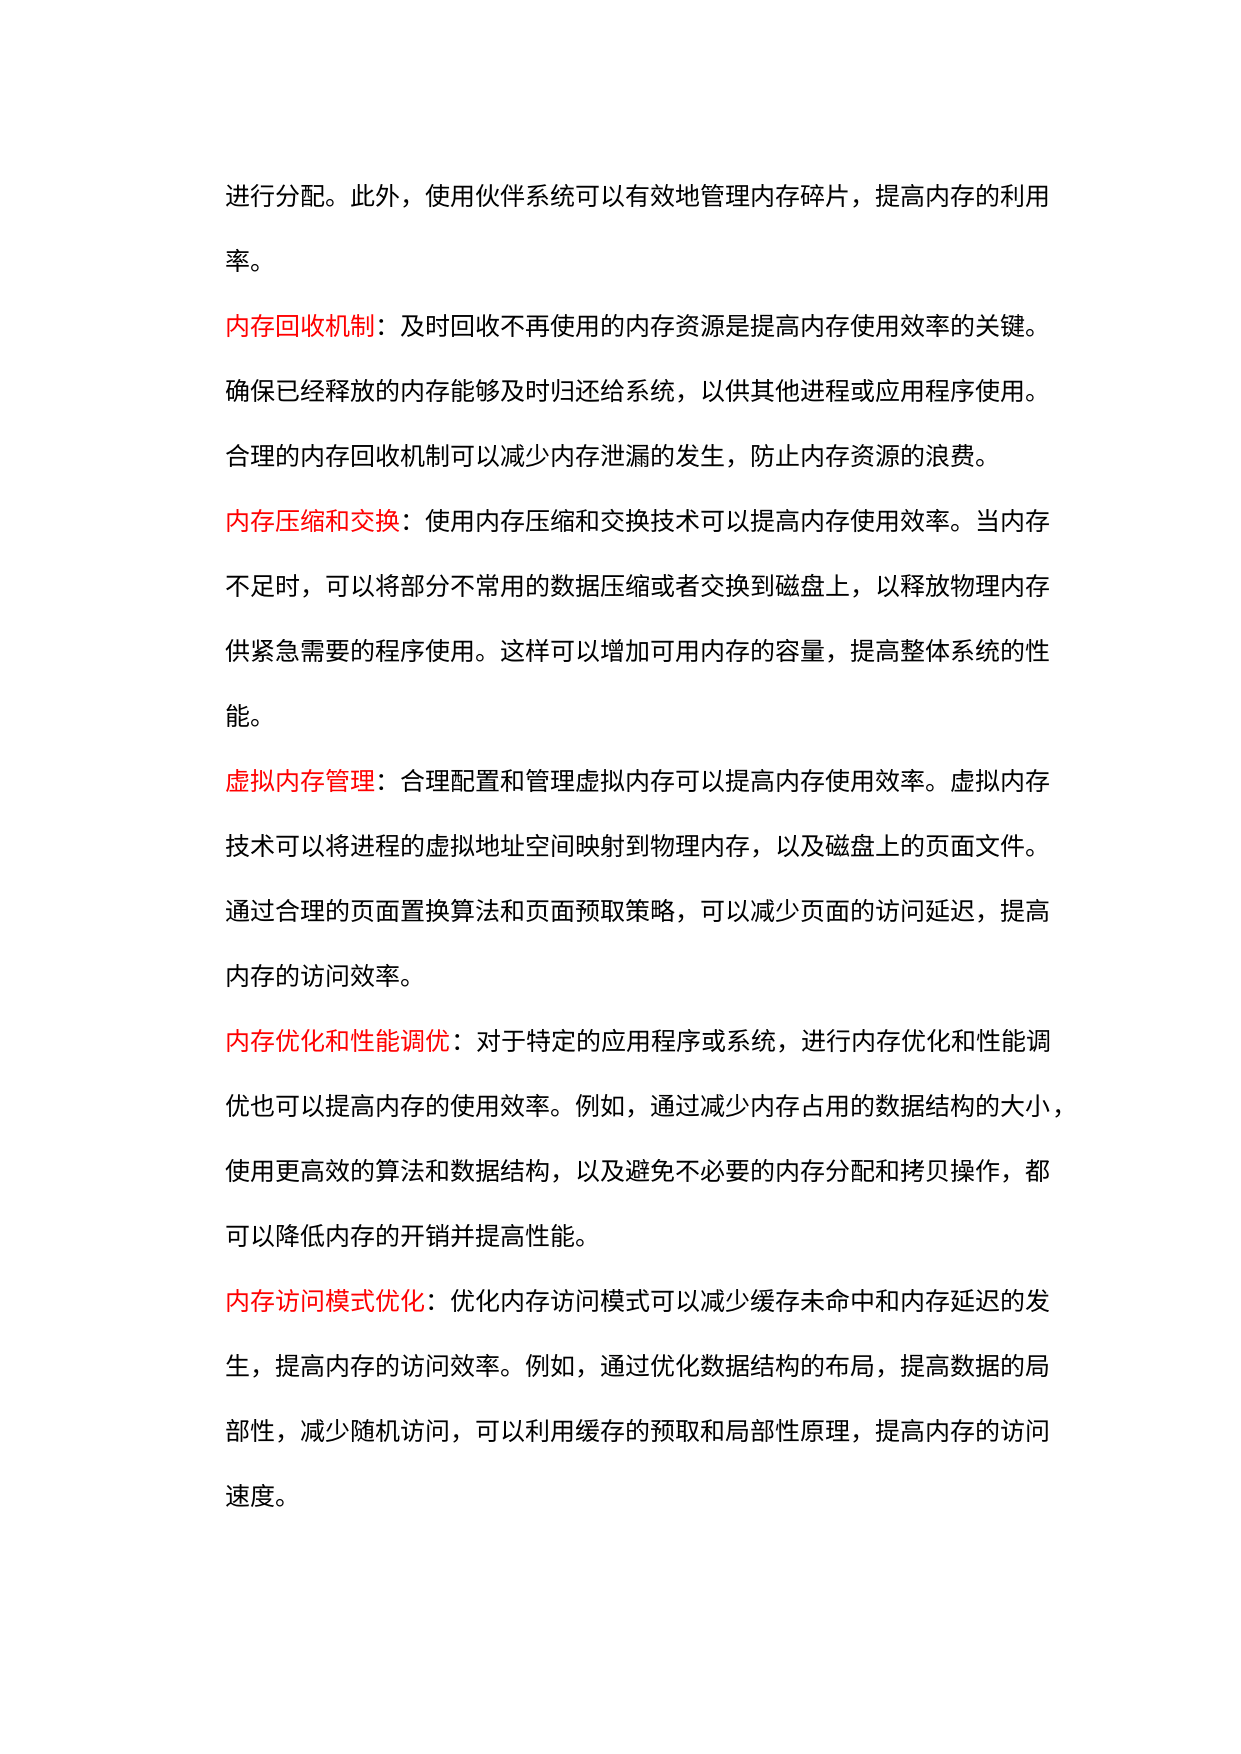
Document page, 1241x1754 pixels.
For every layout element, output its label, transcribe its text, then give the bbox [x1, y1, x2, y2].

list 内存回收机制：及时回收不再使用的内存资源是提高内存使用效率的关键。确保已经释放的内存能够及时归还给系统，以供其他进程或应用程序使用。合理的内存回收机制可以减少内存泄漏的发生，防止内存资源的浪费。 [225, 292, 1053, 487]
list 内存访问模式优化：优化内存访问模式可以减少缓存未命中和内存延迟的发生，提高内存的访问效率。例如，通过优化数据结构的布局，提高数据的局部性，减少随机访问，可以利用缓存的预取和局部性原理，提高内存的访问速度。 [225, 1267, 1053, 1527]
list 内存优化和性能调优：对于特定的应用程序或系统，进行内存优化和性能调优也可以提高内存的使用效率。例如，通过减少内存占用的数据结构的大小，使用更高效的算法和数据结构，以及避免不必要的内存分配和拷贝操作，都可以降低内存的开销并提高性能。 [225, 1007, 1053, 1267]
list 内存压缩和交换：使用内存压缩和交换技术可以提高内存使用效率。当内存不足时，可以将部分不常用的数据压缩或者交换到磁盘上，以释放物理内存供紧急需要的程序使用。这样可以增加可用内存的容量，提高整体系统的性能。 [225, 487, 1053, 747]
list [225, 162, 1053, 292]
list 虚拟内存管理：合理配置和管理虚拟内存可以提高内存使用效率。虚拟内存技术可以将进程的虚拟地址空间映射到物理内存，以及磁盘上的页面文件。通过合理的页面置换算法和页面预取策略，可以减少页面的访问延迟，提高内存的访问效率。 [225, 747, 1053, 1007]
